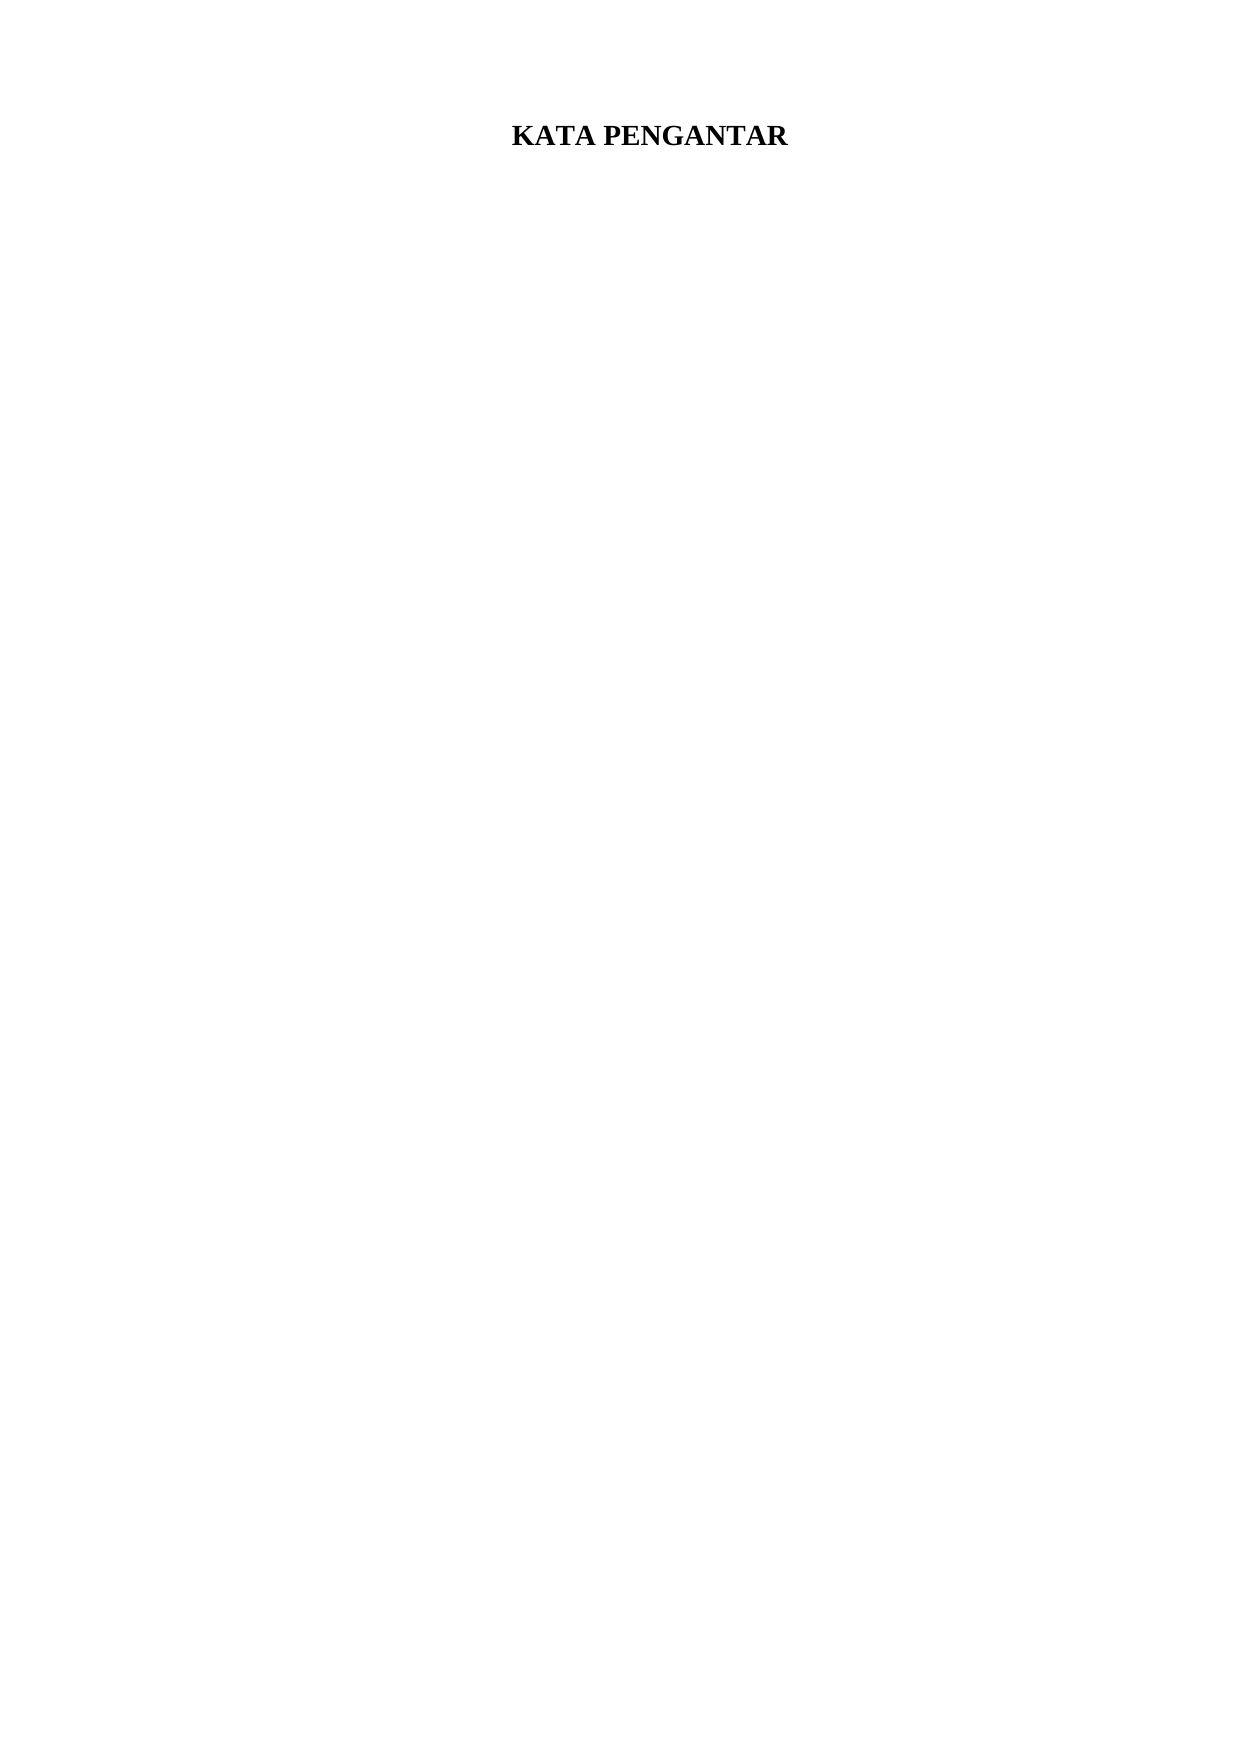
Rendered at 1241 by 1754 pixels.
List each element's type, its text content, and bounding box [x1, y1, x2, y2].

subtitle KATA PENGANTAR [177, 118, 1122, 152]
